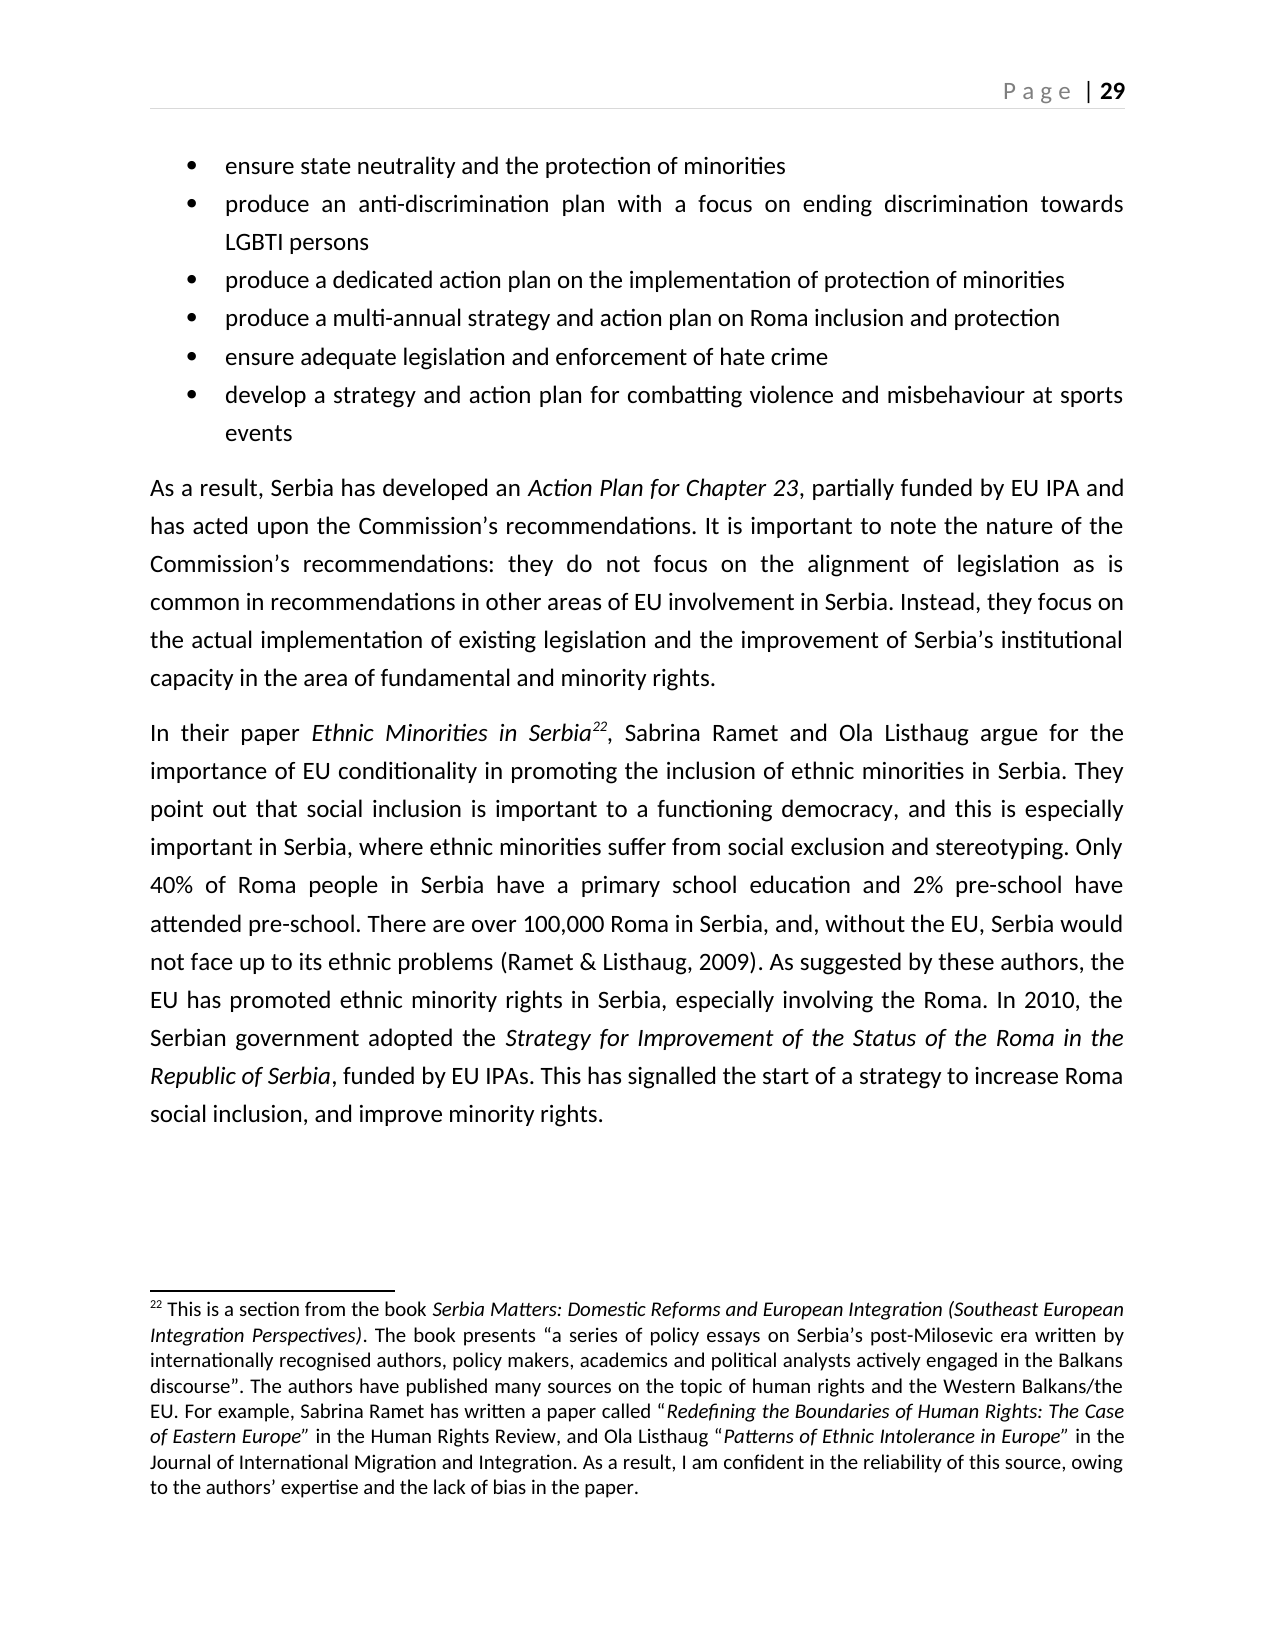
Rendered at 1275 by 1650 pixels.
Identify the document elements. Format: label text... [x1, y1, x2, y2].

list produce an anti-discrimination plan with a focus on ending discrimination towards LGBTI persons [187, 188, 1125, 257]
list ensure adequate legislation and enforcement of hate crime [187, 341, 1125, 371]
list ensure state neutrality and the protection of minorities [187, 150, 1125, 181]
list produce a dedicated action plan on the implementation of protection of minorities [187, 264, 1125, 295]
list develop a strategy and action plan for combatting violence and misbehaviour at sports events [187, 379, 1125, 447]
text As a result, Serbia has developed an Action Plan for Chapter 23, partially funded by EU IPA and has acted upon the Commission’s recommendations. It is important to note the nature of the Commission’s recommendations: they do not focus on the alignment of legislation as is common in recommendations in other areas of EU involvement in Serbia. Instead, they focus on the actual implementation of existing legislation and the improvement of Serbia’s institutional capacity in the area of fundamental and minority rights. [150, 472, 1125, 693]
list produce a multi-annual strategy and action plan on Roma inclusion and protection [187, 302, 1125, 333]
text In their paper Ethnic Minorities in Serbia, Sabrina Ramet and Ola Listhaug argue for the importance of EU conditionality in promoting the inclusion of ethnic minorities in Serbia. They point out that social inclusion is important to a functioning democracy, and this is especially important in Serbia, where ethnic minorities suffer from social exclusion and stereotyping. Only 40% of Roma people in Serbia have a primary school education and 2% pre-school have attended pre-school. There are over 100,000 Roma in Serbia, and, without the EU, Serbia would not face up to its ethnic problems . As suggested by these authors, the EU has promoted ethnic minority rights in Serbia, especially involving the Roma. In 2010, the Serbian government adopted the Strategy for Improvement of the Status of the Roma in the Republic of Serbia, funded by EU IPAs. This has signalled the start of a strategy to increase Roma social inclusion, and improve minority rights. [150, 717, 1125, 1129]
